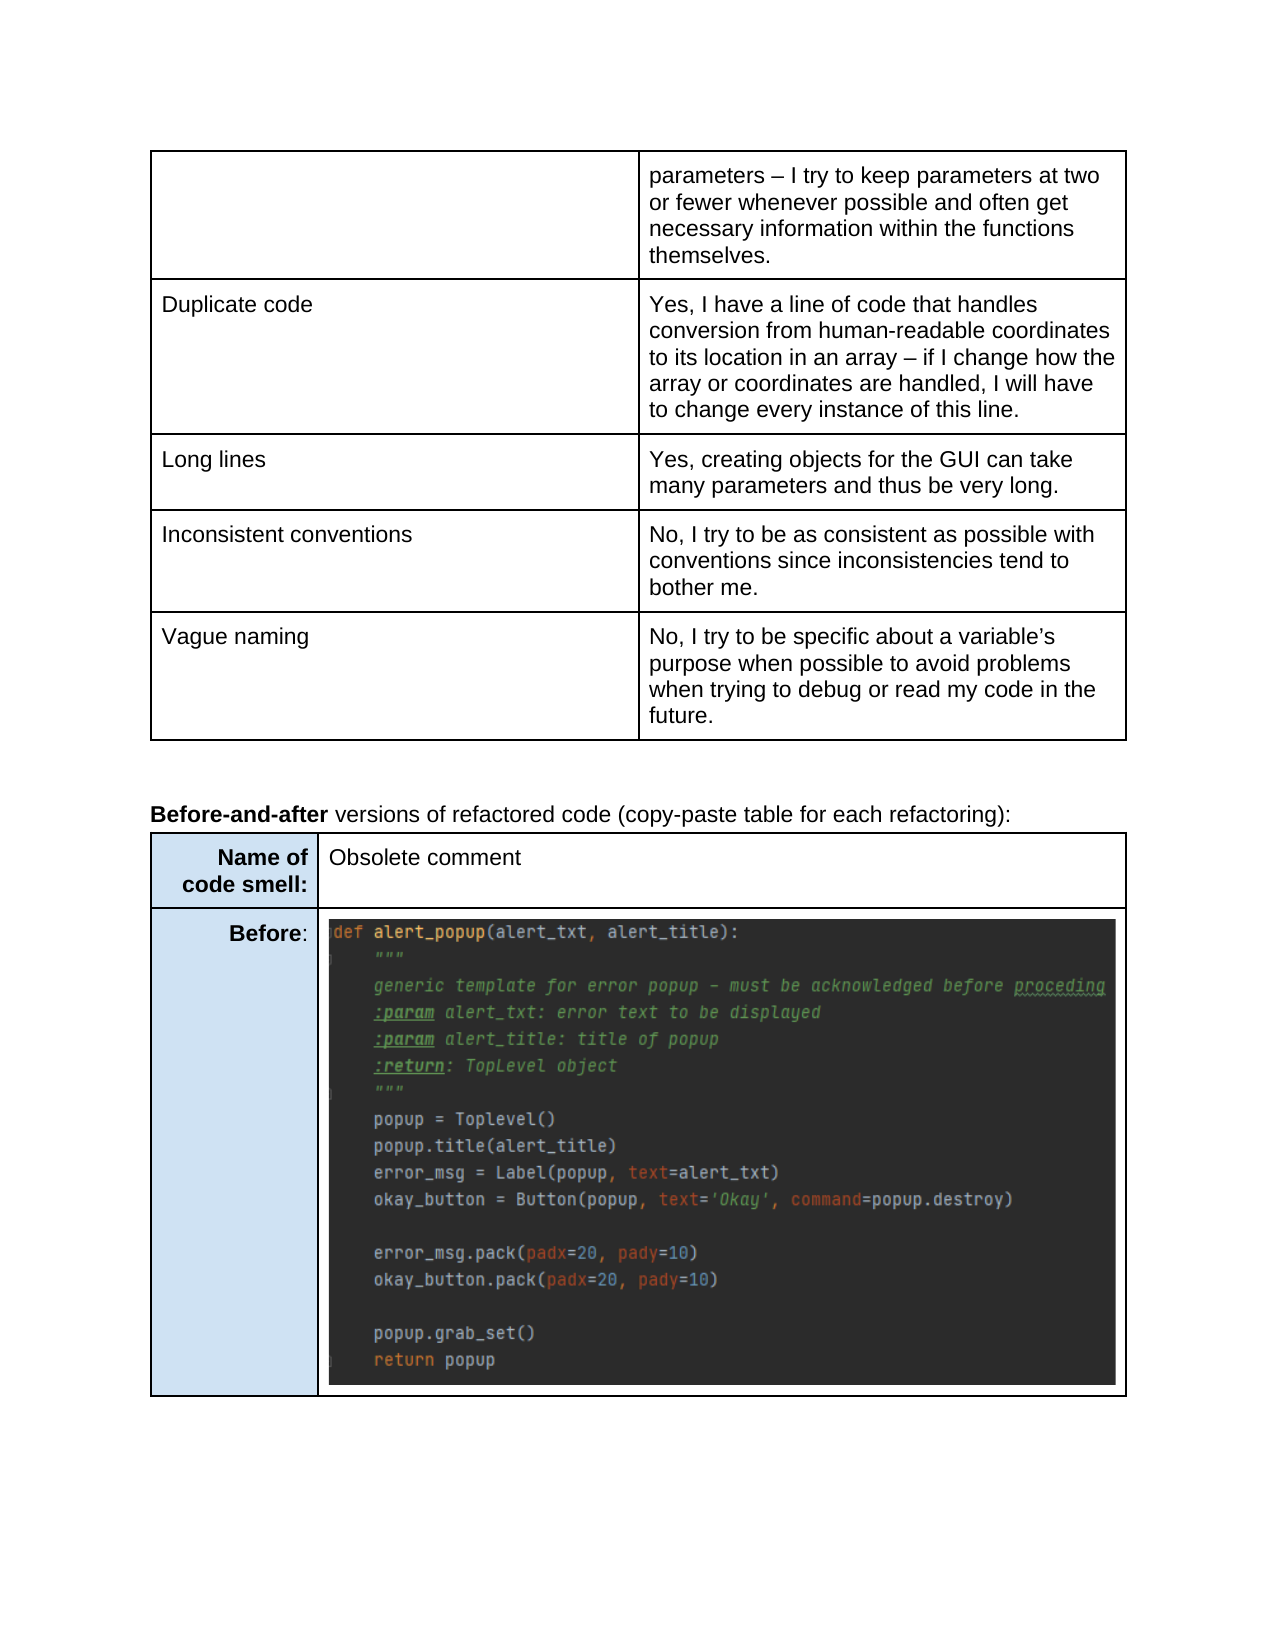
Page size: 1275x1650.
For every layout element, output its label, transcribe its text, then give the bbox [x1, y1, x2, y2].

table_cell Yes, creating objects for the GUI can take many parameters and thus be very long. [640, 435, 1125, 509]
table_cell Vague naming [152, 613, 638, 739]
table_cell No, I try to be as consistent as possible with conventions since inconsistencies tend to bother me. [640, 511, 1125, 611]
table_cell Yes, I have a line of code that handles conversion from human-readable coordinates to its location in an array – if I change how the array or coordinates are handled, I will have to change every instance of this line. [640, 280, 1125, 433]
picture [328, 919, 1116, 1385]
table_cell Before: [152, 909, 317, 1395]
table_cell Long lines [152, 435, 638, 509]
table_cell [319, 909, 1125, 1395]
table_cell No, I try to be specific about a variable’s purpose when possible to avoid problems when trying to debug or read my code in the future. [640, 613, 1125, 739]
table_header Obsolete comment [319, 834, 1125, 907]
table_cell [640, 152, 1125, 278]
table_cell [152, 152, 638, 278]
text Before-and-after versions of refactored code (copy-paste table for each refactoring): [150, 801, 1125, 828]
table_cell Duplicate code [152, 280, 638, 433]
table_cell Inconsistent conventions [152, 511, 638, 611]
table_header Name of code smell: [152, 834, 317, 907]
